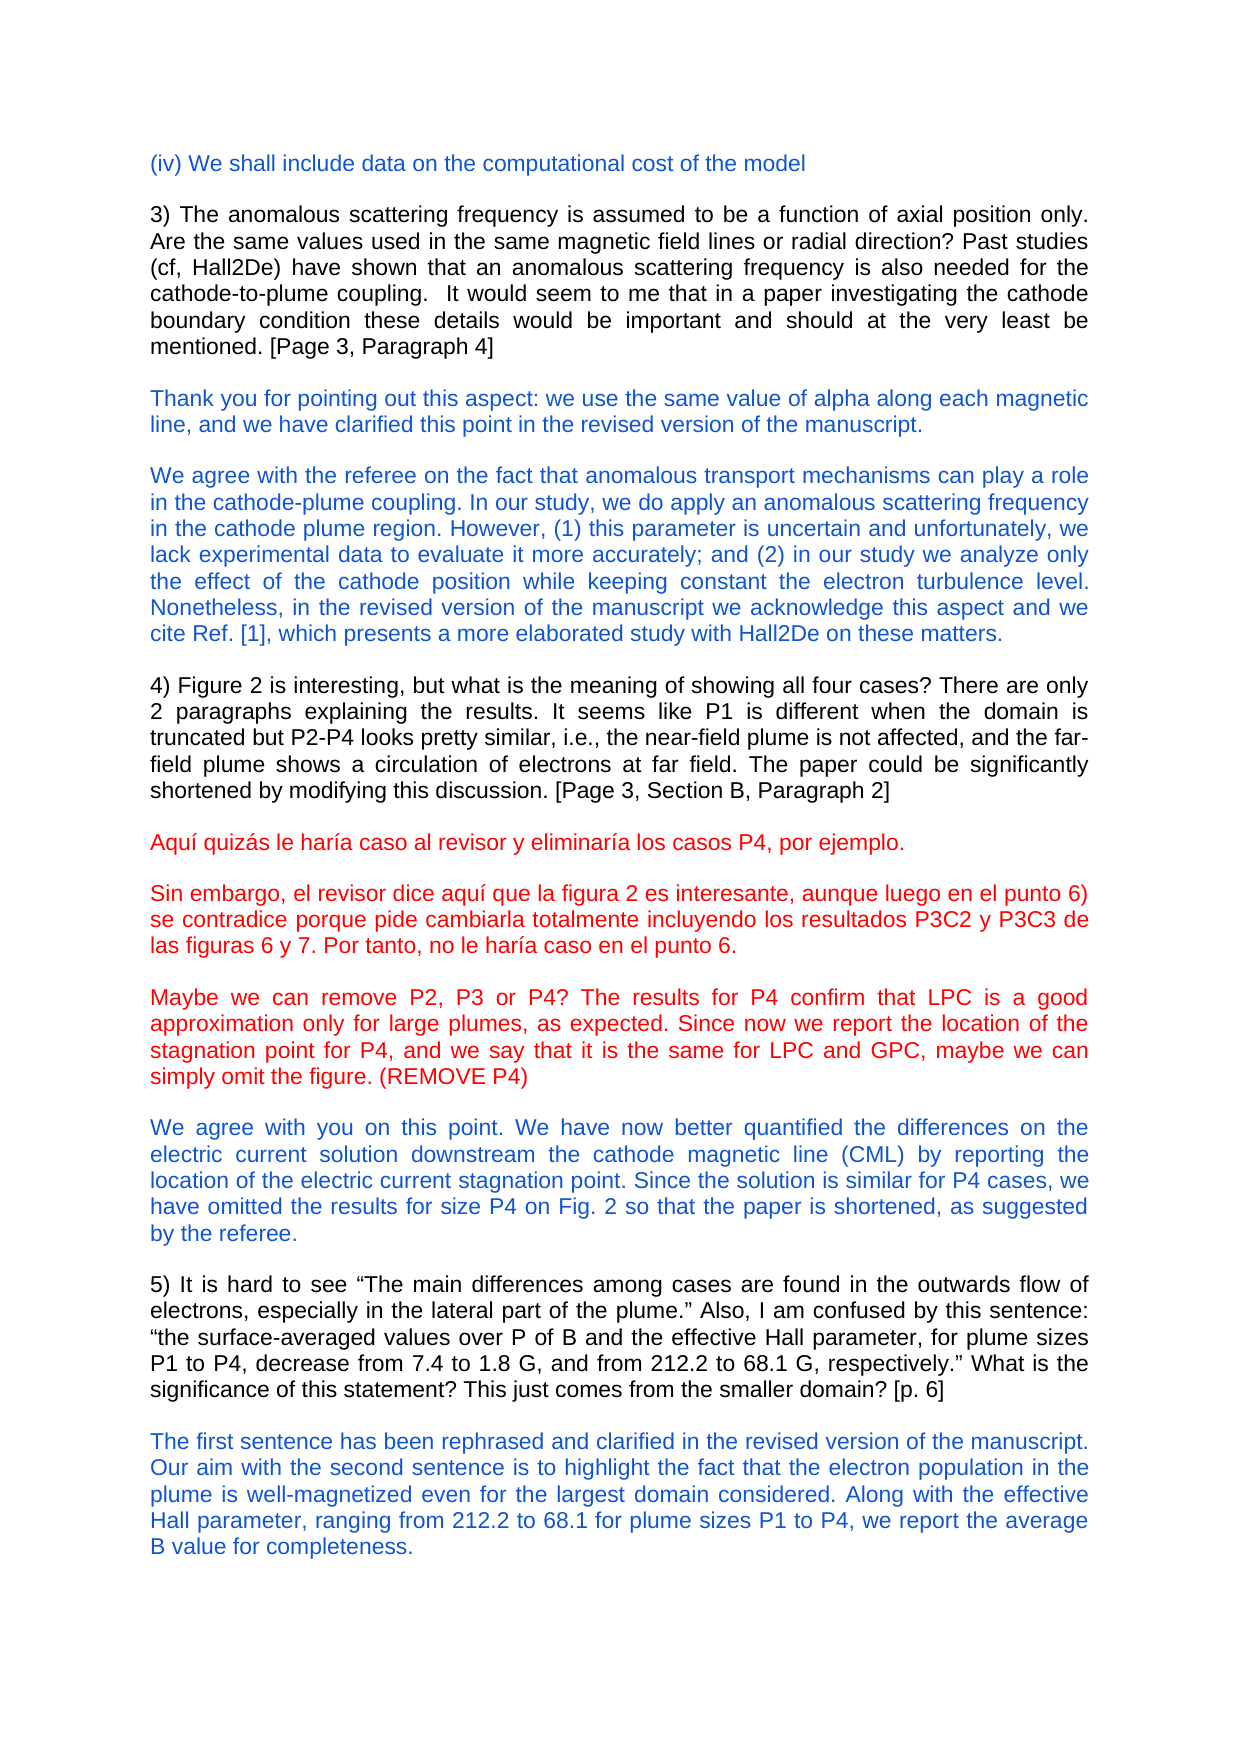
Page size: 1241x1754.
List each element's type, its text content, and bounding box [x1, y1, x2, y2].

text We agree with you on this point. We have now better quantified the differences on the electric current solution downstream the cathode magnetic line (CML) by reporting the location of the electric current stagnation point. Since the solution is similar for P4 cases, we have omitted the results for size P4 on Fig. 2 so that the paper is shortened, as suggested by the referee. [150, 1114, 1090, 1246]
text The first sentence has been rephrased and clarified in the revised version of the manuscript. Our aim with the second sentence is to highlight the fact that the electron population in the plume is well-magnetized even for the largest domain considered. Along with the effective Hall parameter, ranging from 212.2 to 68.1 for plume sizes P1 to P4, we report the average B value for completeness. [150, 1428, 1090, 1559]
text Thank you for pointing out this aspect: we use the same value of alpha along each magnetic line, and we have clarified this point in the revised version of the manuscript. [150, 384, 1090, 437]
text We agree with the referee on the fact that anomalous transport mechanisms can play a role in the cathode-plume coupling. In our study, we do apply an anomalous scattering frequency in the cathode plume region. However, (1) this parameter is uncertain and unfortunately, we lack experimental data to evaluate it more accurately; and (2) in our study we analyze only the effect of the cathode position while keeping constant the electron turbulence level. Nonetheless, in the revised version of the manuscript we acknowledge this aspect and we cite Ref. [1], which presents a more elaborated study with Hall2De on these matters. [150, 462, 1090, 647]
text Aquí quizás le haría caso al revisor y eliminaría los casos P4, por ejemplo. [150, 828, 1090, 855]
text 5) It is hard to see “The main differences among cases are found in the outwards flow of electrons, especially in the lateral part of the plume.” Also, I am confused by this sentence: “the surface-averaged values over P of B and the effective Hall parameter, for plume sizes P1 to P4, decrease from 7.4 to 1.8 G, and from 212.2 to 68.1 G, respectively.” What is the significance of this statement? This just comes from the smaller domain? [p. 6] [150, 1271, 1090, 1403]
text 3) The anomalous scattering frequency is assumed to be a function of axial position only. Are the same values used in the same magnetic field lines or radial direction? Past studies (cf, Hall2De) have shown that an anomalous scattering frequency is also needed for the cathode-to-plume coupling. It would seem to me that in a paper investigating the cathode boundary condition these details would be important and should at the very least be mentioned. [Page 3, Paragraph 4] [150, 201, 1090, 359]
text 4) Figure 2 is interesting, but what is the meaning of showing all four cases? There are only 2 paragraphs explaining the results. It seems like P1 is different when the domain is truncated but P2-P4 looks pretty similar, i.e., the near-field plume is not affected, and the far-field plume shows a circulation of electrons at far field. The paper could be significantly shortened by modifying this discussion. [Page 3, Section B, Paragraph 2] [150, 672, 1090, 803]
text Sin embargo, el revisor dice aquí que la figura 2 es interesante, aunque luego en el punto 6) se contradice porque pide cambiarla totalmente incluyendo los resultados P3C2 y P3C3 de las figuras 6 y 7. Por tanto, no le haría caso en el punto 6. [150, 880, 1090, 959]
text Maybe we can remove P2, P3 or P4? The results for P4 confirm that LPC is a good approximation only for large plumes, as expected. Since now we report the location of the stagnation point for P4, and we say that it is the same for LPC and GPC, maybe we can simply omit the figure. (REMOVE P4) [150, 984, 1090, 1089]
text (iv) We shall include data on the computational cost of the model [150, 150, 1090, 176]
